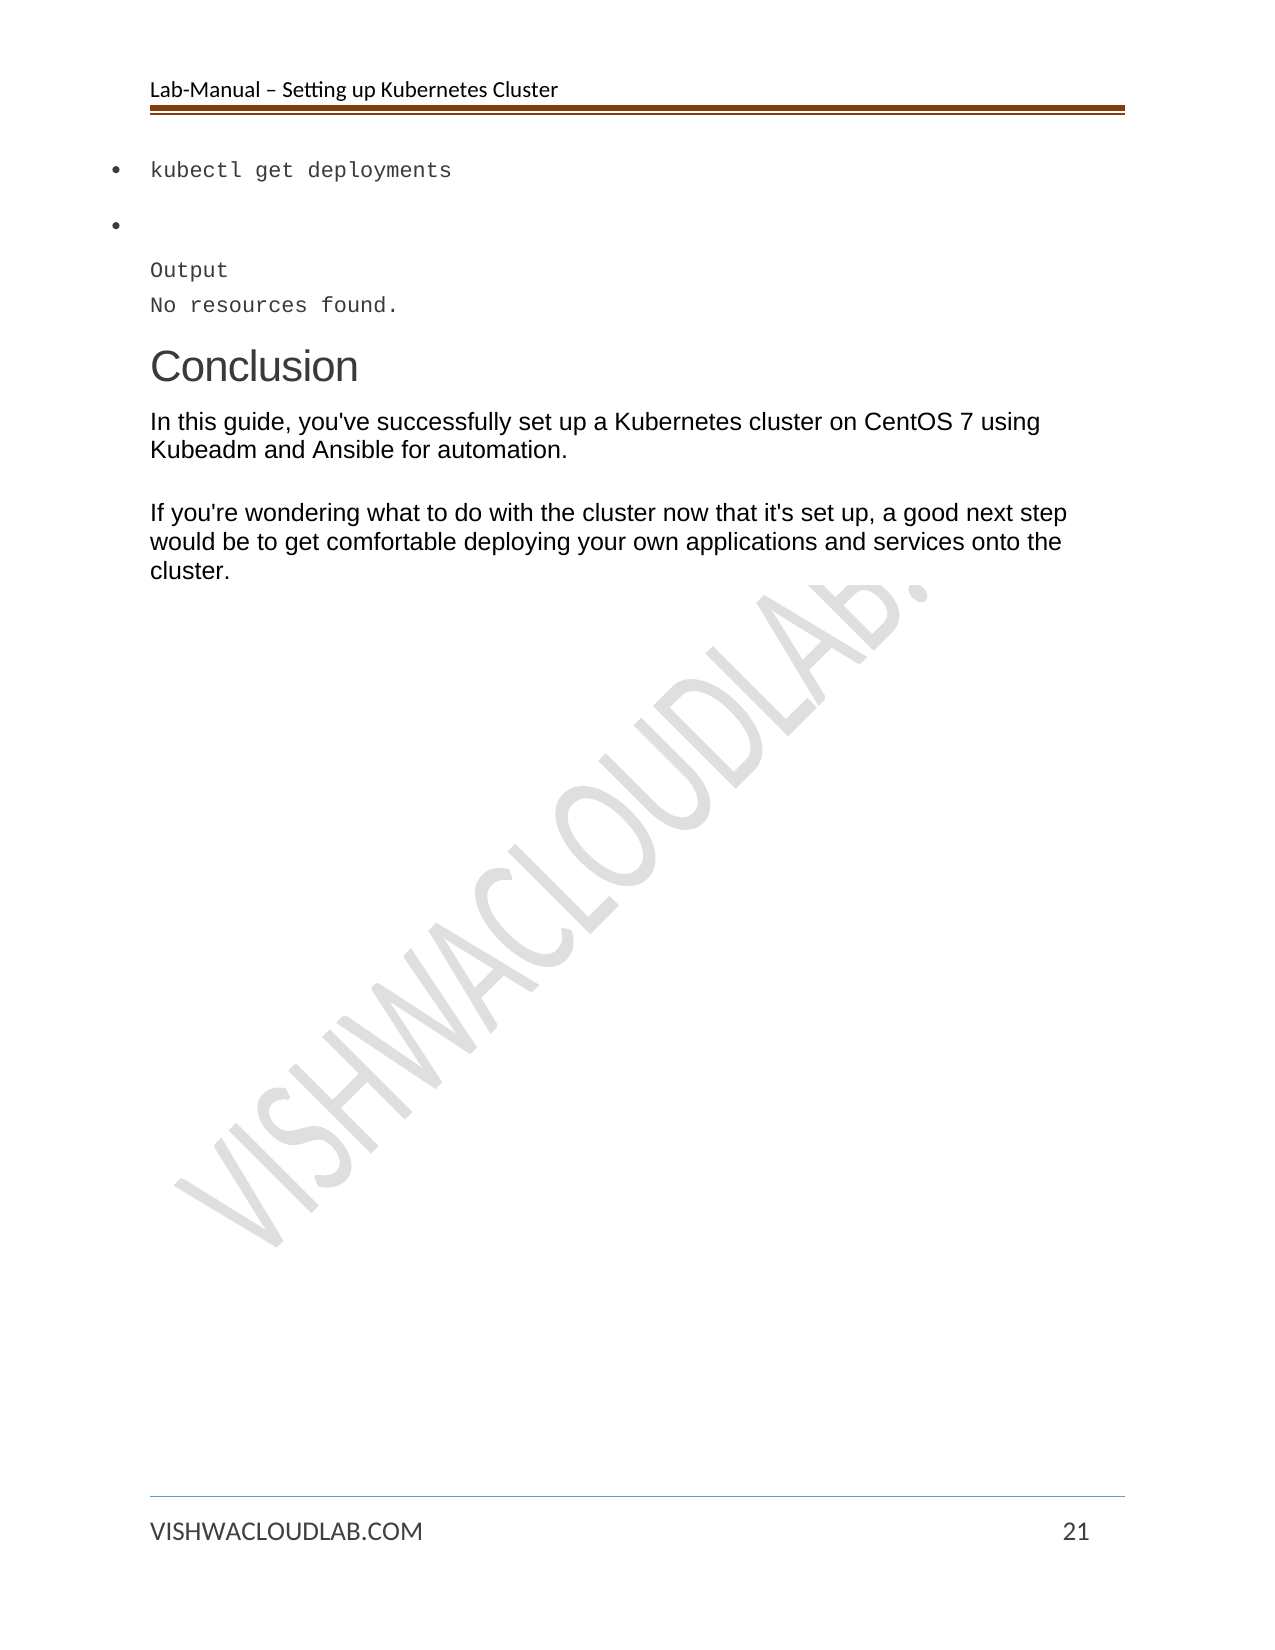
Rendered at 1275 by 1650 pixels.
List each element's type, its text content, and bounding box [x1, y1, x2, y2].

subtitle Conclusion [150, 341, 1125, 391]
list kubectl get deployments [112, 150, 1125, 184]
text In this guide, you've successfully set up a Kubernetes cluster on CentOS 7 using Kubeadm and Ansible for automation. [150, 407, 1125, 464]
text Output [150, 250, 1125, 284]
text If you're wondering what to do with the cluster now that it's set up, a good next step would be to get comfortable deploying your own applications and services onto the cluster. [150, 498, 1125, 585]
text No resources found. [150, 284, 1125, 319]
